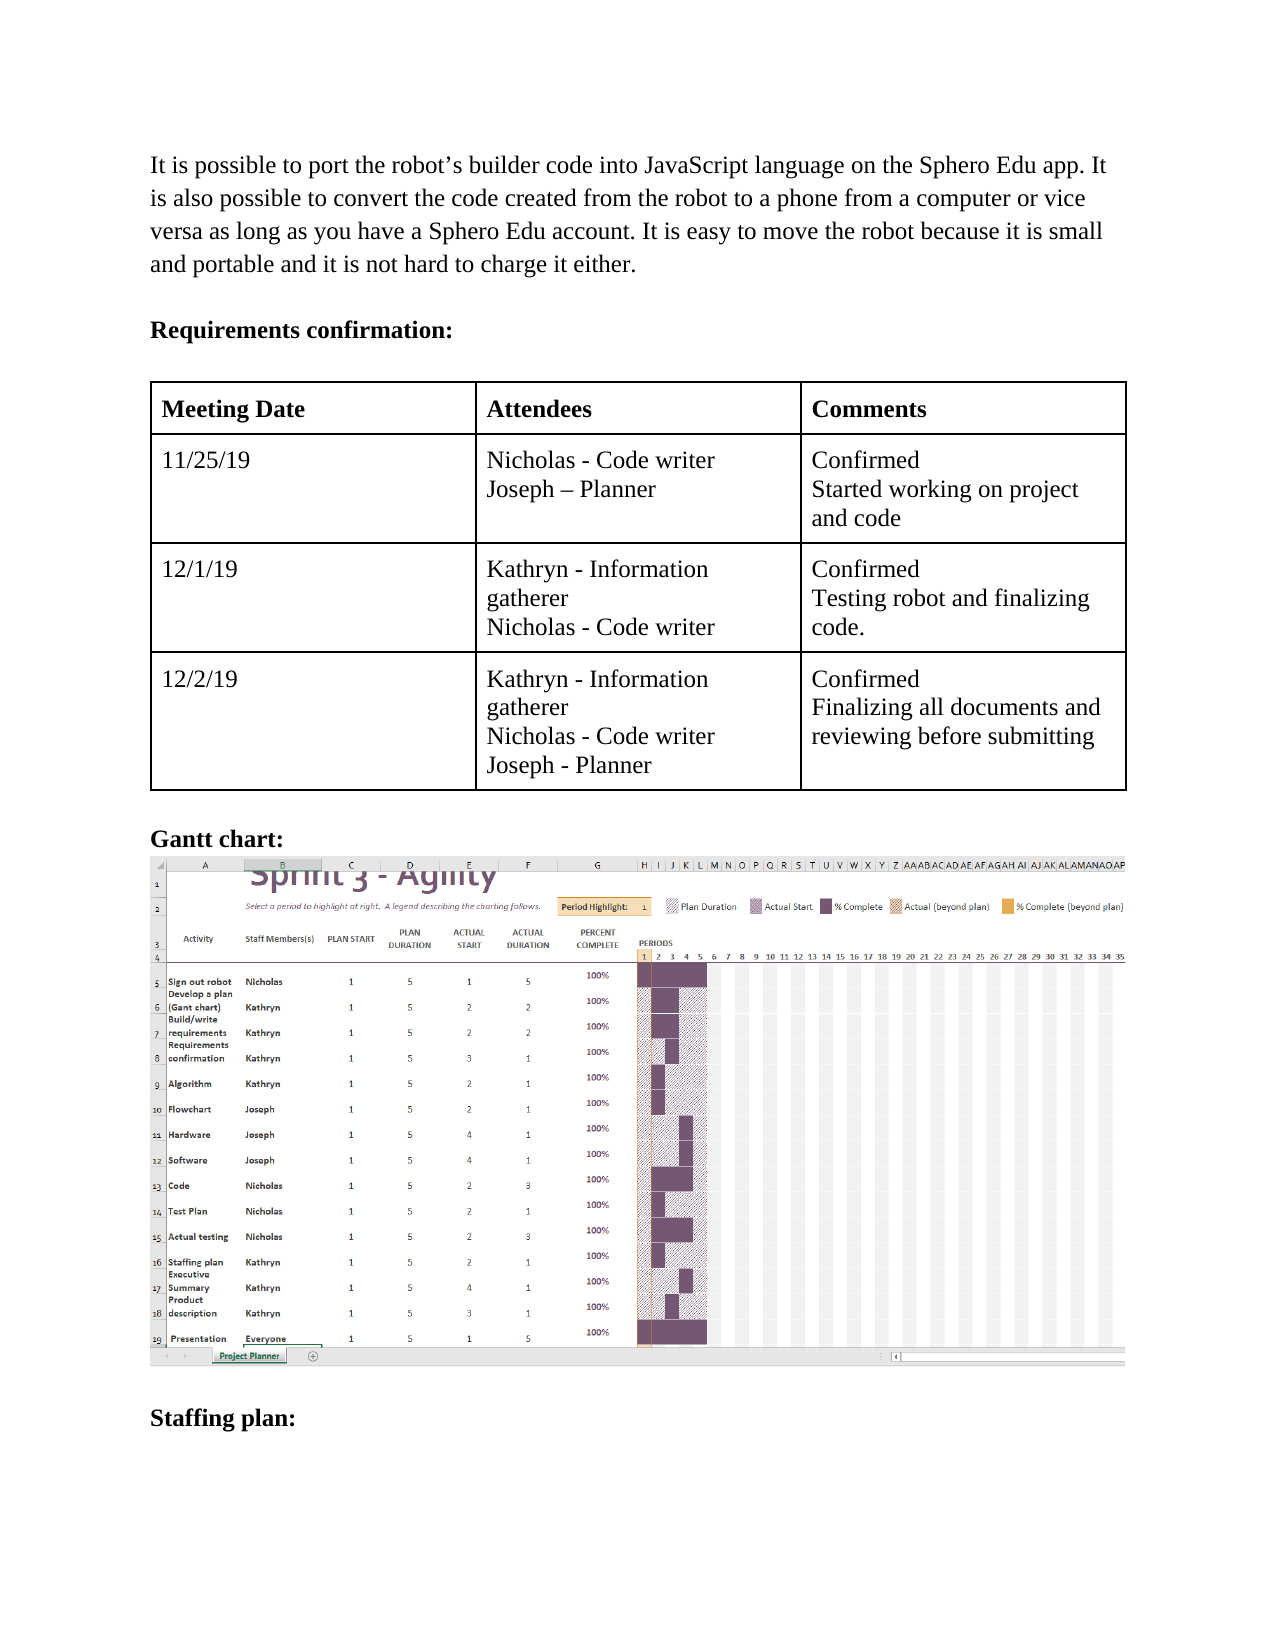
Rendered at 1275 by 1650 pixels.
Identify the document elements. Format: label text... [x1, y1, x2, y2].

table_header Comments [802, 383, 1125, 433]
table_cell 11/25/19 [152, 435, 475, 542]
text Staffing plan: [150, 1403, 1125, 1432]
table_cell Confirmed Started working on project and code [802, 435, 1125, 542]
table_cell Nicholas - Code writer Joseph – Planner [477, 435, 800, 542]
table_cell 12/2/19 [152, 653, 475, 789]
text Gantt chart: [150, 824, 1125, 856]
table_cell Kathryn - Information gatherer Nicholas - Code writer [477, 544, 800, 651]
table_header Meeting Date [152, 383, 475, 433]
table_cell Confirmed Testing robot and finalizing code. [802, 544, 1125, 651]
text It is possible to port the robot’s builder code into JavaScript language on the Sphero Edu app. It is also possible to convert the code created from the robot to a phone from a computer or vice versa as long as you have a Sphero Edu account. It is easy to move the robot because it is small and portable and it is not hard to charge it either. [150, 150, 1125, 278]
table_cell 12/1/19 [152, 544, 475, 651]
picture [150, 856, 1125, 1367]
text Requirements confirmation: [150, 315, 1125, 344]
table_cell Kathryn - Information gatherer Nicholas - Code writer Joseph - Planner [477, 653, 800, 789]
table_cell Confirmed Finalizing all documents and reviewing before submitting [802, 653, 1125, 789]
table_header Attendees [477, 383, 800, 433]
